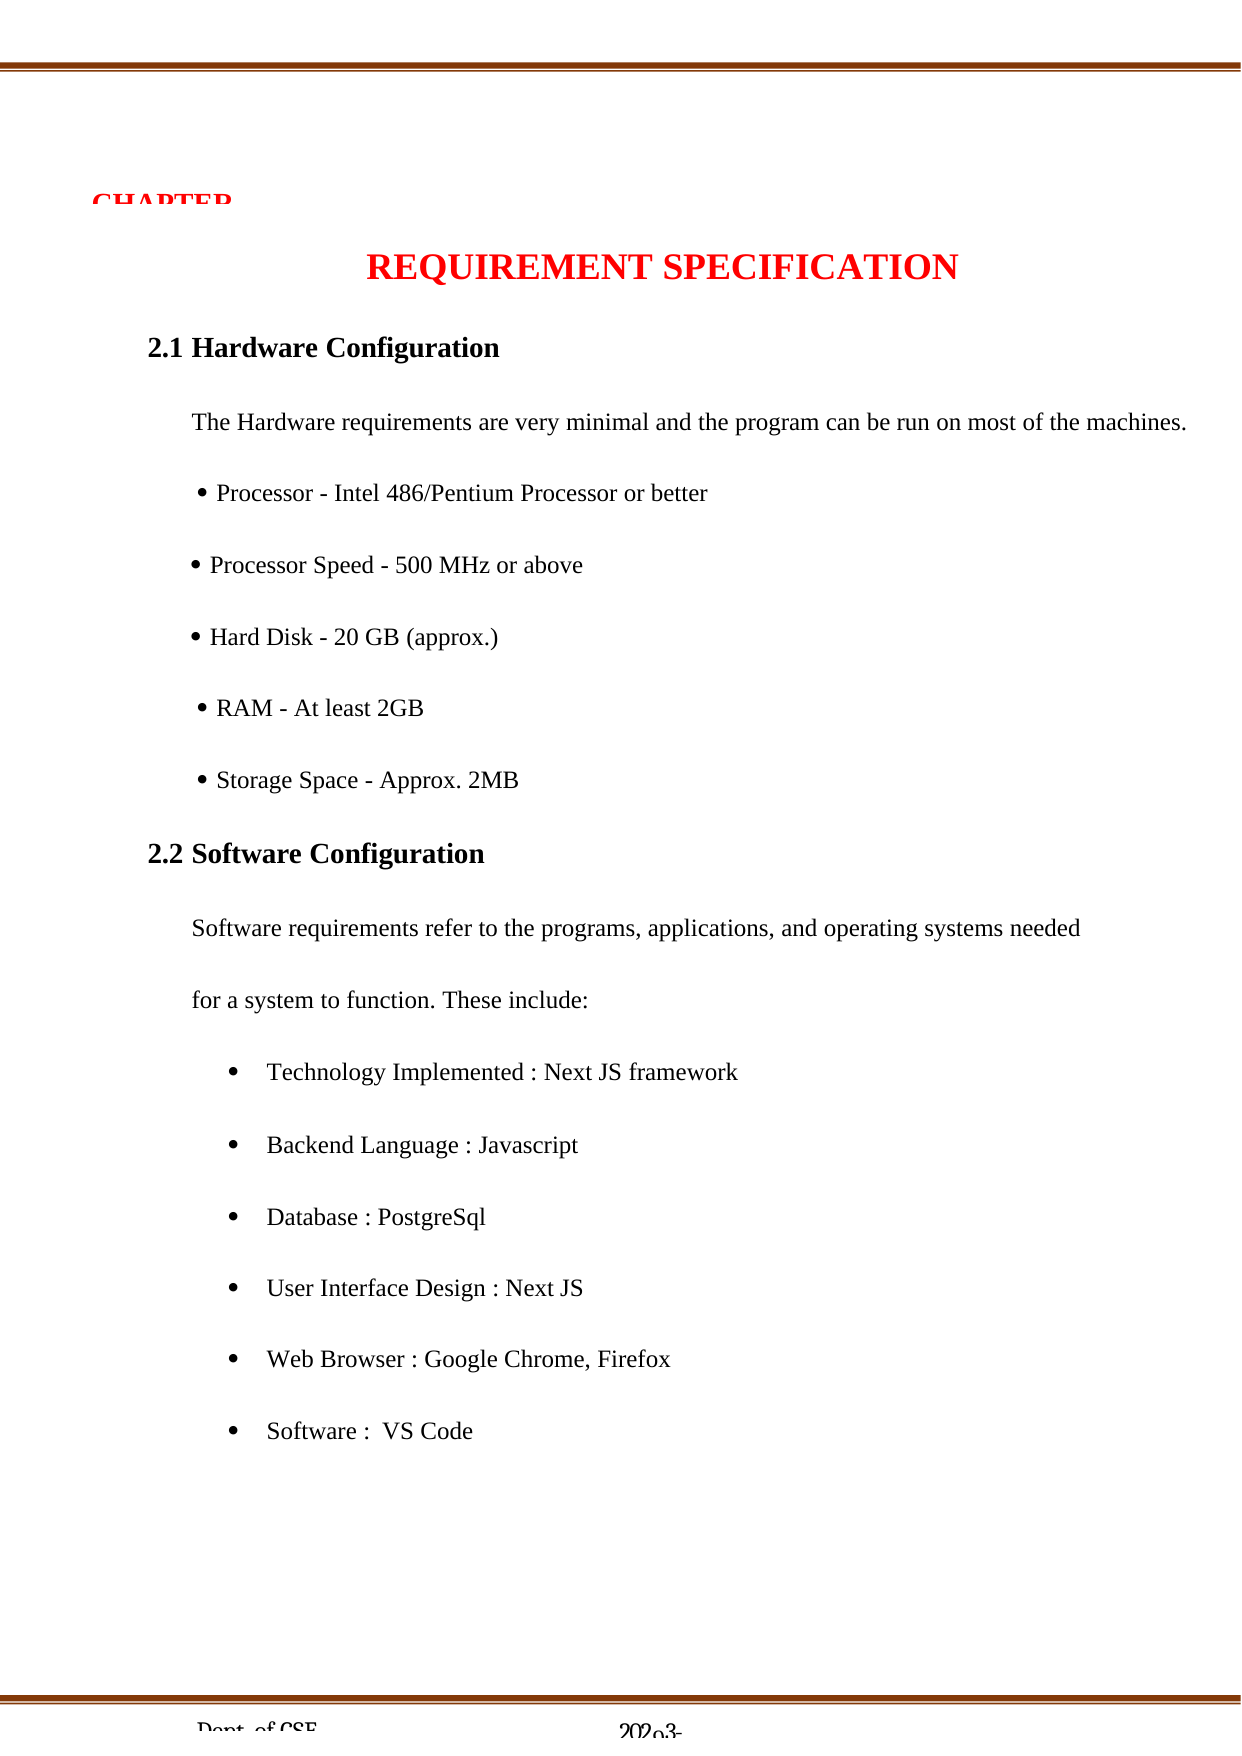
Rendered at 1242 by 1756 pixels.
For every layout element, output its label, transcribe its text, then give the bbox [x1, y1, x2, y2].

list User Interface Design : Next JS [229, 1273, 1192, 1302]
text Software requirements refer to the programs, applications, and operating systems needed for a system to function. These include: [191, 913, 1099, 1013]
list Processor - Intel 486/Pentium Processor or better [198, 478, 1192, 507]
list Processor Speed - 500 MHz or above [191, 550, 1192, 579]
subtitle REQUIREMENT SPECIFICATION [363, 244, 962, 287]
subtitle Software Configuration [147, 837, 1192, 870]
list Backend Language : Javascript [229, 1130, 1192, 1159]
text The Hardware requirements are very minimal and the program can be run on most of the machines. [191, 407, 1192, 435]
list Hard Disk - 20 GB (approx.) [191, 622, 1192, 650]
list Software : VS Code [229, 1416, 1192, 1445]
list Database : PostgreSql [229, 1202, 1192, 1230]
subtitle Hardware Configuration [147, 331, 1192, 364]
list Web Browser : Google Chrome, Firefox [229, 1344, 1192, 1373]
list Technology Implemented : Next JS framework [229, 1057, 1192, 1087]
list RAM - At least 2GB [198, 693, 1192, 722]
list Storage Space - Approx. 2MB [198, 765, 1192, 793]
